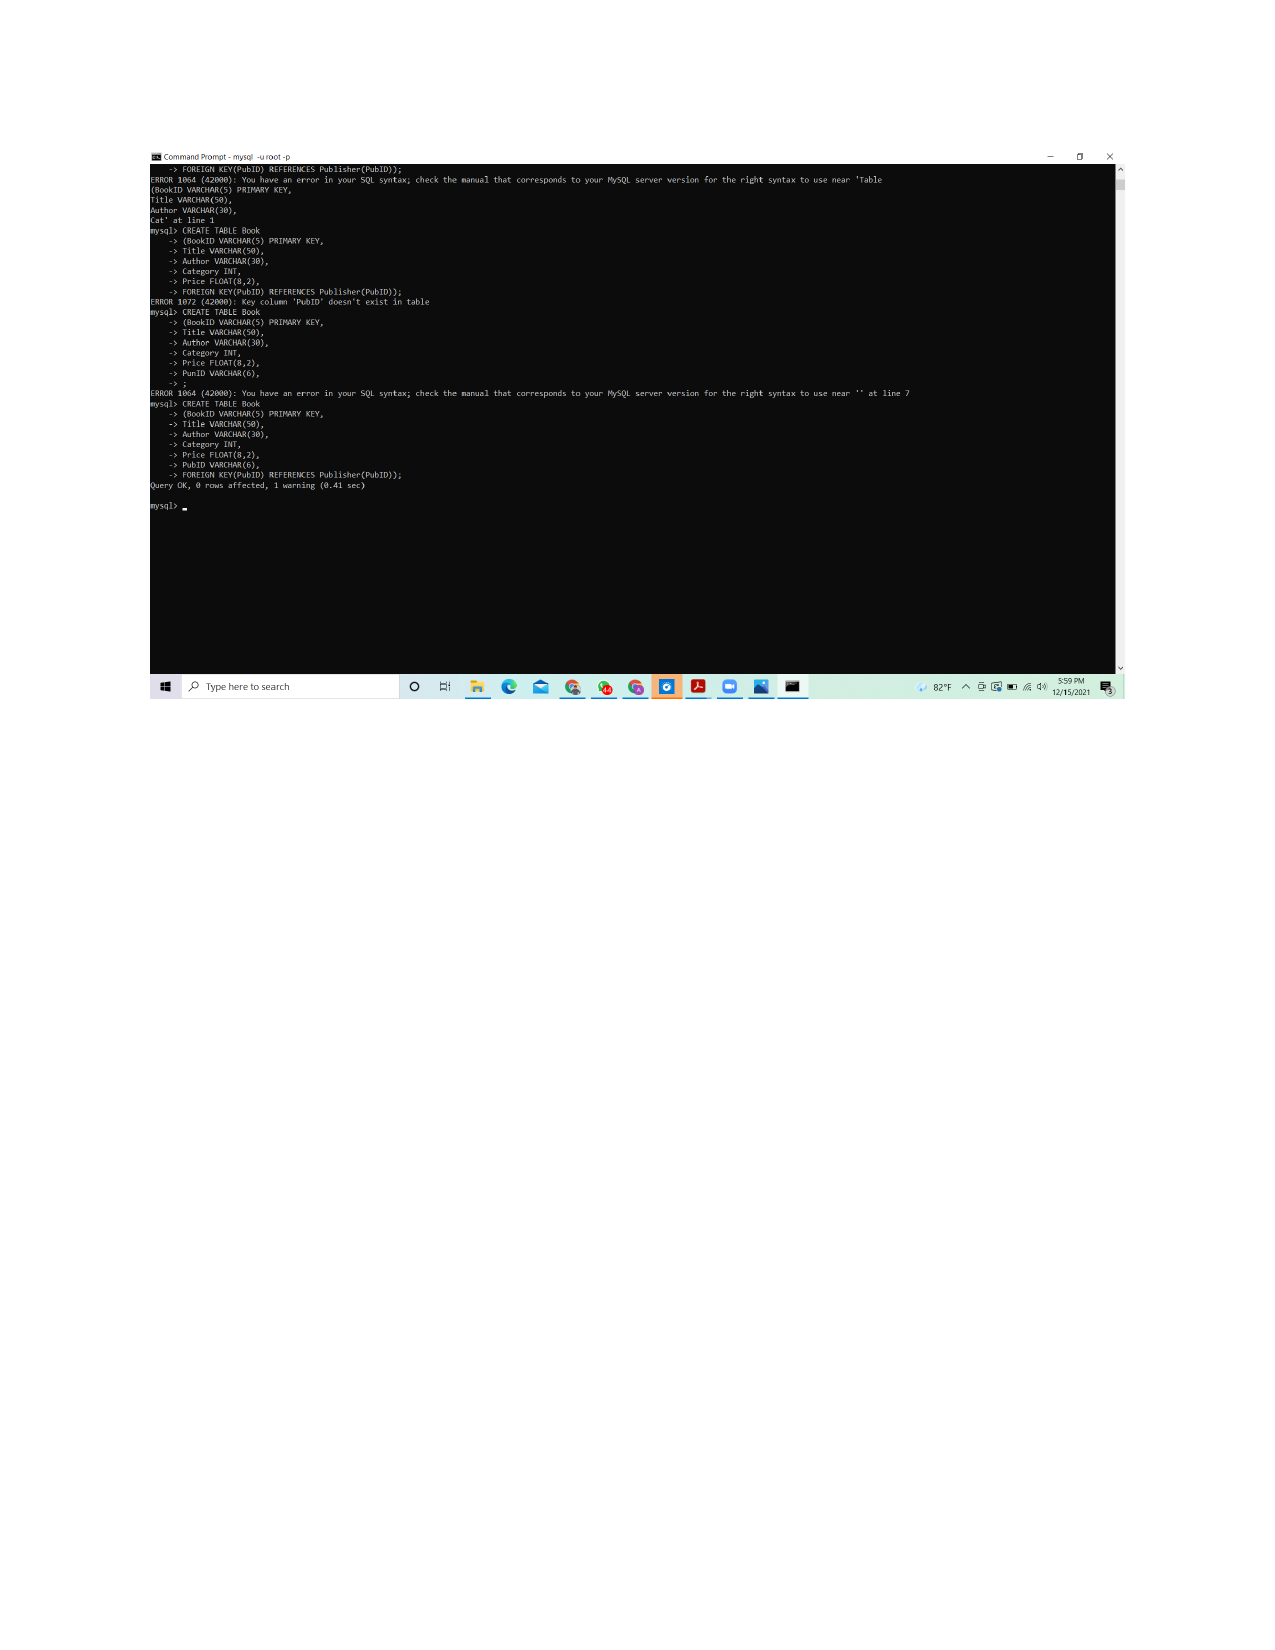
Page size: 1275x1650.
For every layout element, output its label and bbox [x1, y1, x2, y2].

picture [150, 150, 1125, 699]
